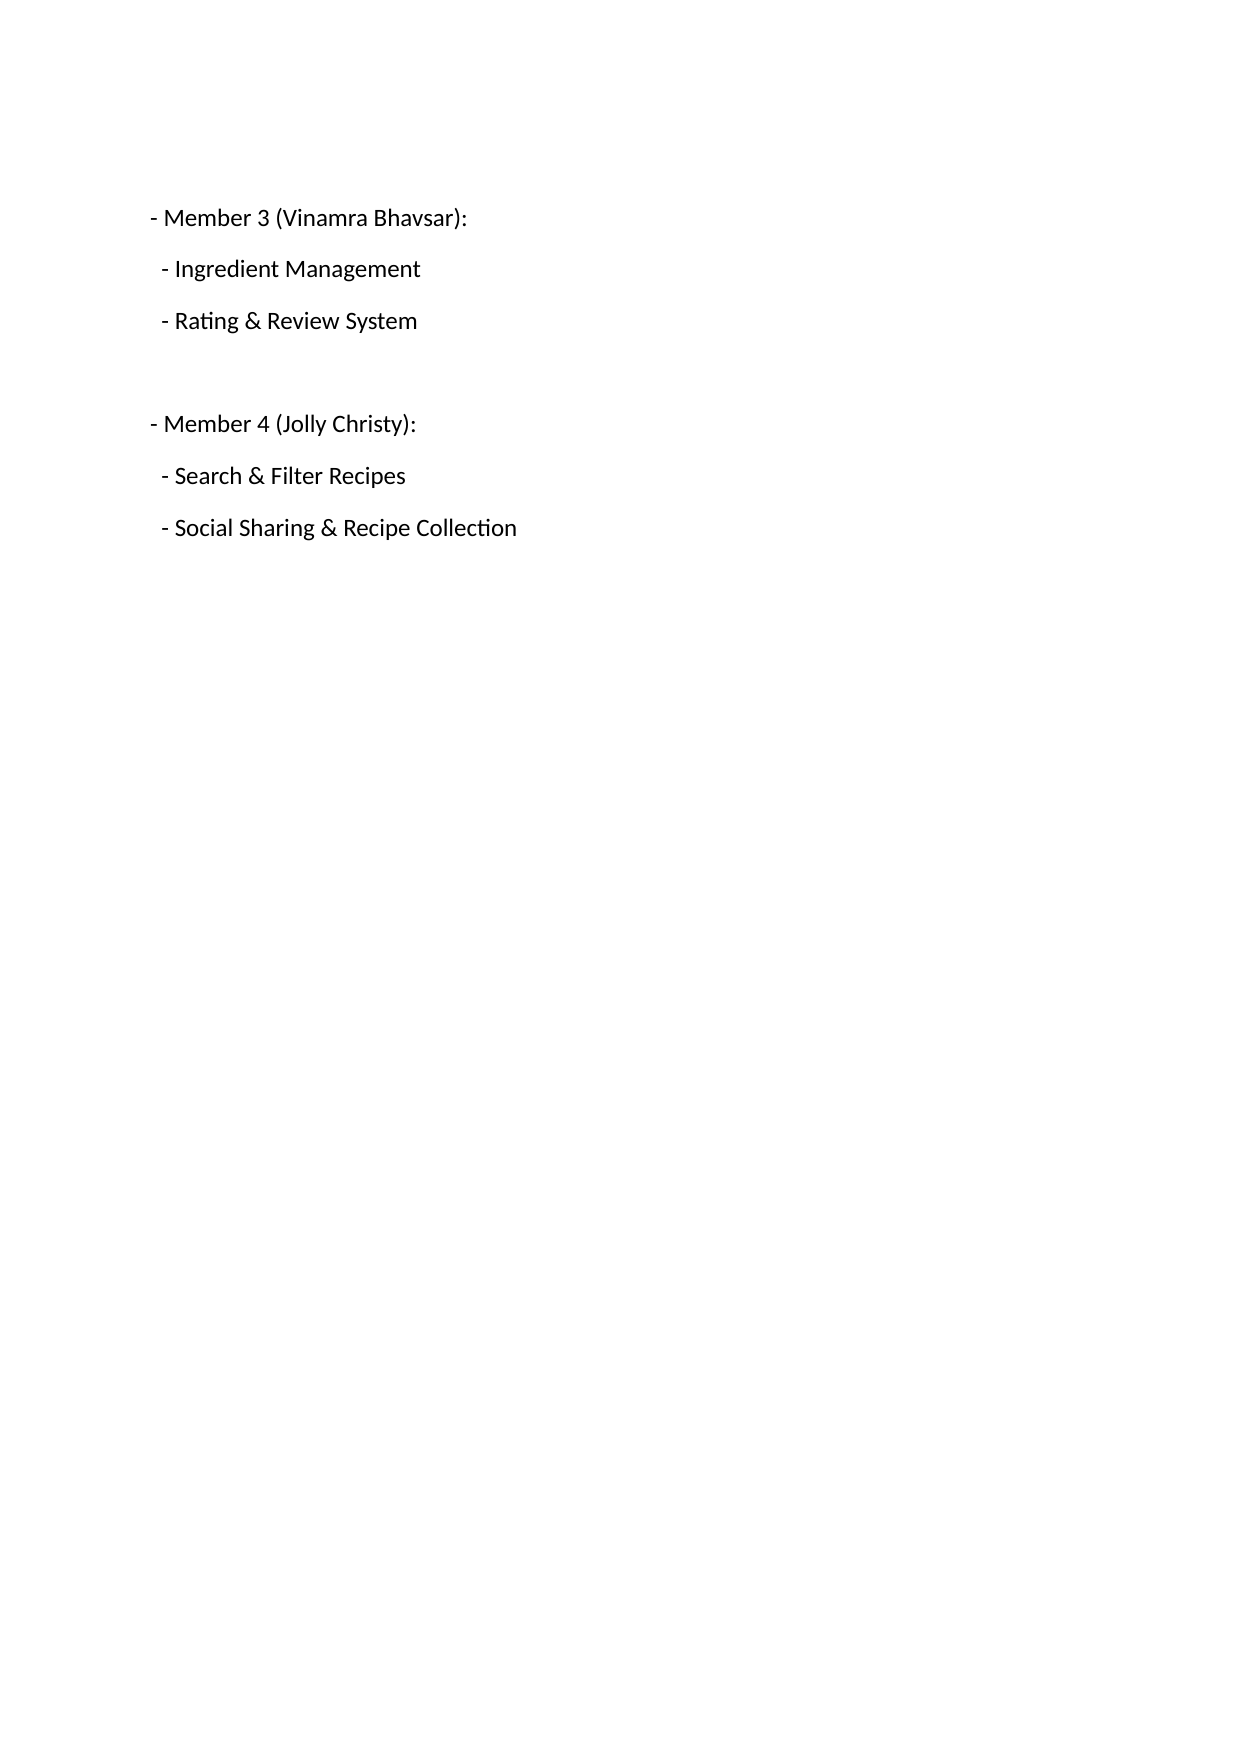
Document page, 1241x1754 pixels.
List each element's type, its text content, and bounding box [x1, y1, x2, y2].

text - Member 4 (Jolly Christy): [150, 408, 1090, 439]
text - Member 3 (Vinamra Bhavsar): [150, 202, 1090, 232]
text - Social Sharing & Recipe Collection [150, 512, 1090, 542]
text - Ingredient Management [150, 253, 1090, 284]
text - Search & Filter Recipes [150, 460, 1090, 491]
text - Rating & Review System [150, 305, 1090, 336]
